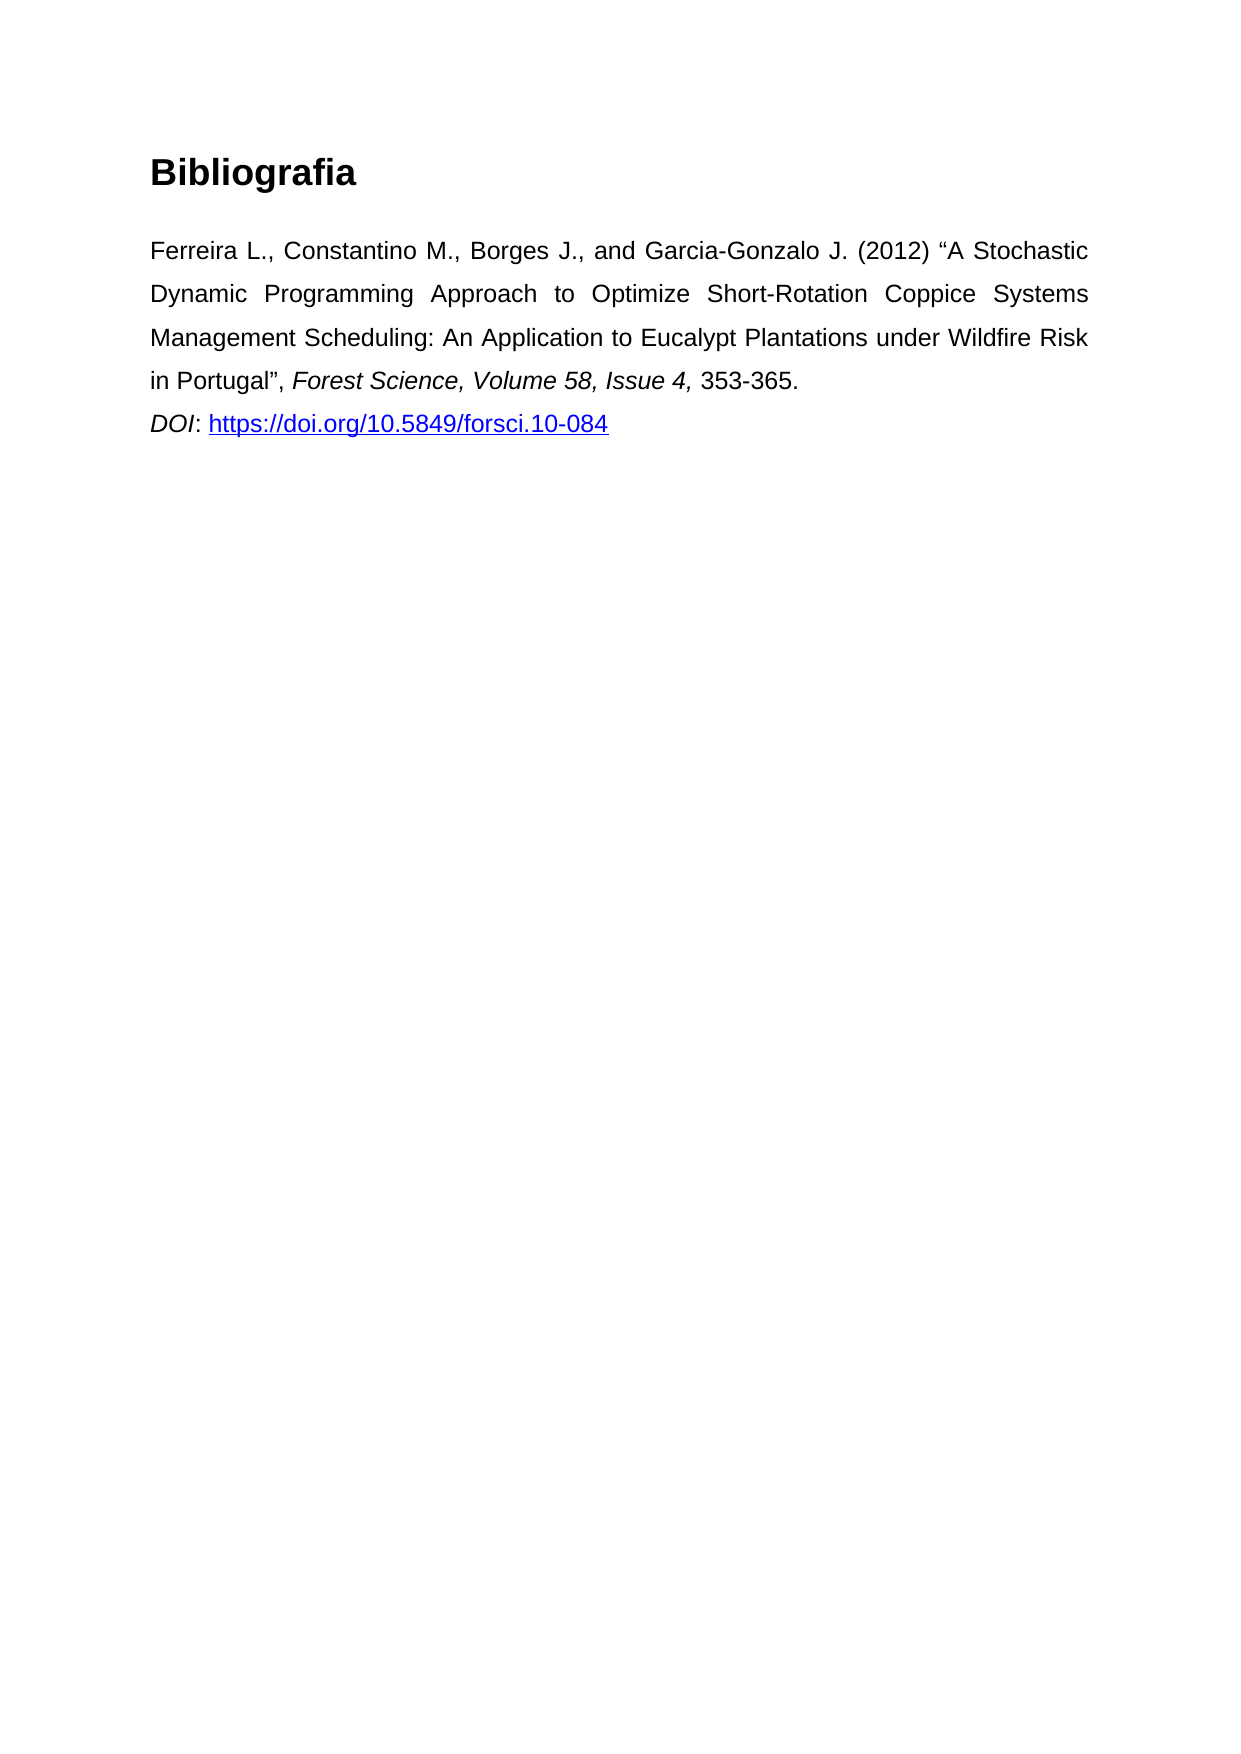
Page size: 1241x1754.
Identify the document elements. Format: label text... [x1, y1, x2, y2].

text DOI: https://doi.org/10.5849/forsci.10-084 [150, 409, 1090, 437]
text Ferreira L., Constantino M., Borges J., and Garcia-Gonzalo J. (2012) “A Stochastic Dynamic Programming Approach to Optimize Short-Rotation Coppice Systems Management Scheduling: An Application to Eucalypt Plantations under Wildfire Risk in Portugal”, Forest Science, Volume 58, Issue 4, 353-365. [150, 236, 1090, 394]
text Bibliografia [150, 150, 1090, 193]
